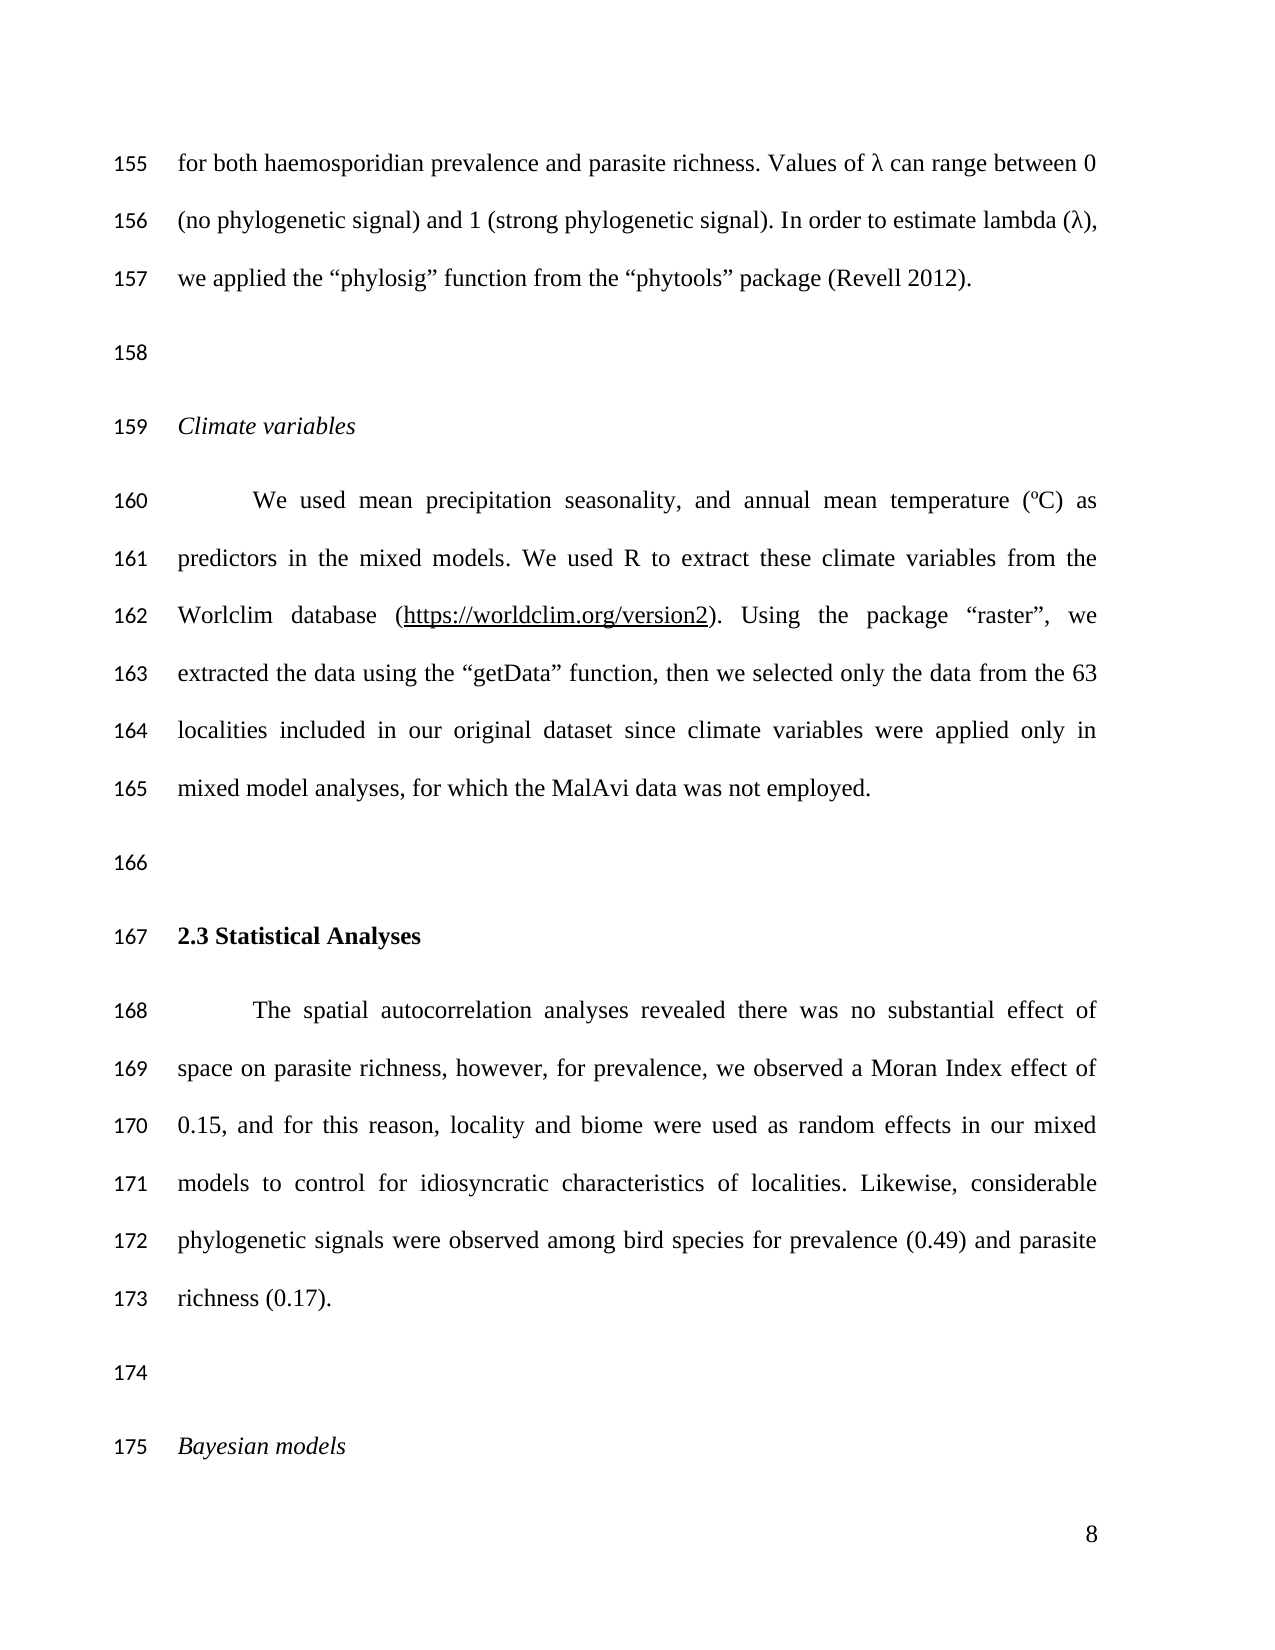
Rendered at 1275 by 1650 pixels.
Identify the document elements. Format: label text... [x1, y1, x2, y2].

text The spatial autocorrelation analyses revealed there was no substantial effect of space on parasite richness, however, for prevalence, we observed a Moran Index effect of 0.15, and for this reason, locality and biome were used as random effects in our mixed models to control for idiosyncratic characteristics of localities. Likewise, considerable phylogenetic signals were observed among bird species for prevalence (0.49) and parasite richness (0.17). [177, 995, 1098, 1311]
text Climate variables [177, 411, 1098, 440]
text We used mean precipitation seasonality, and annual mean temperature (ºC) as predictors in the mixed models. We used R to extract these climate variables from the Worlclim database (https://worldclim.org/version2). Using the package “raster”, we extracted the data using the “getData” function, then we selected only the data from the 63 localities included in our original dataset since climate variables were applied only in mixed model analyses, for which the MalAvi data was not employed. [177, 485, 1098, 801]
subtitle 2.3 Statistical Analyses [177, 921, 1098, 950]
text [177, 148, 1098, 291]
text Bayesian models [177, 1431, 1098, 1460]
